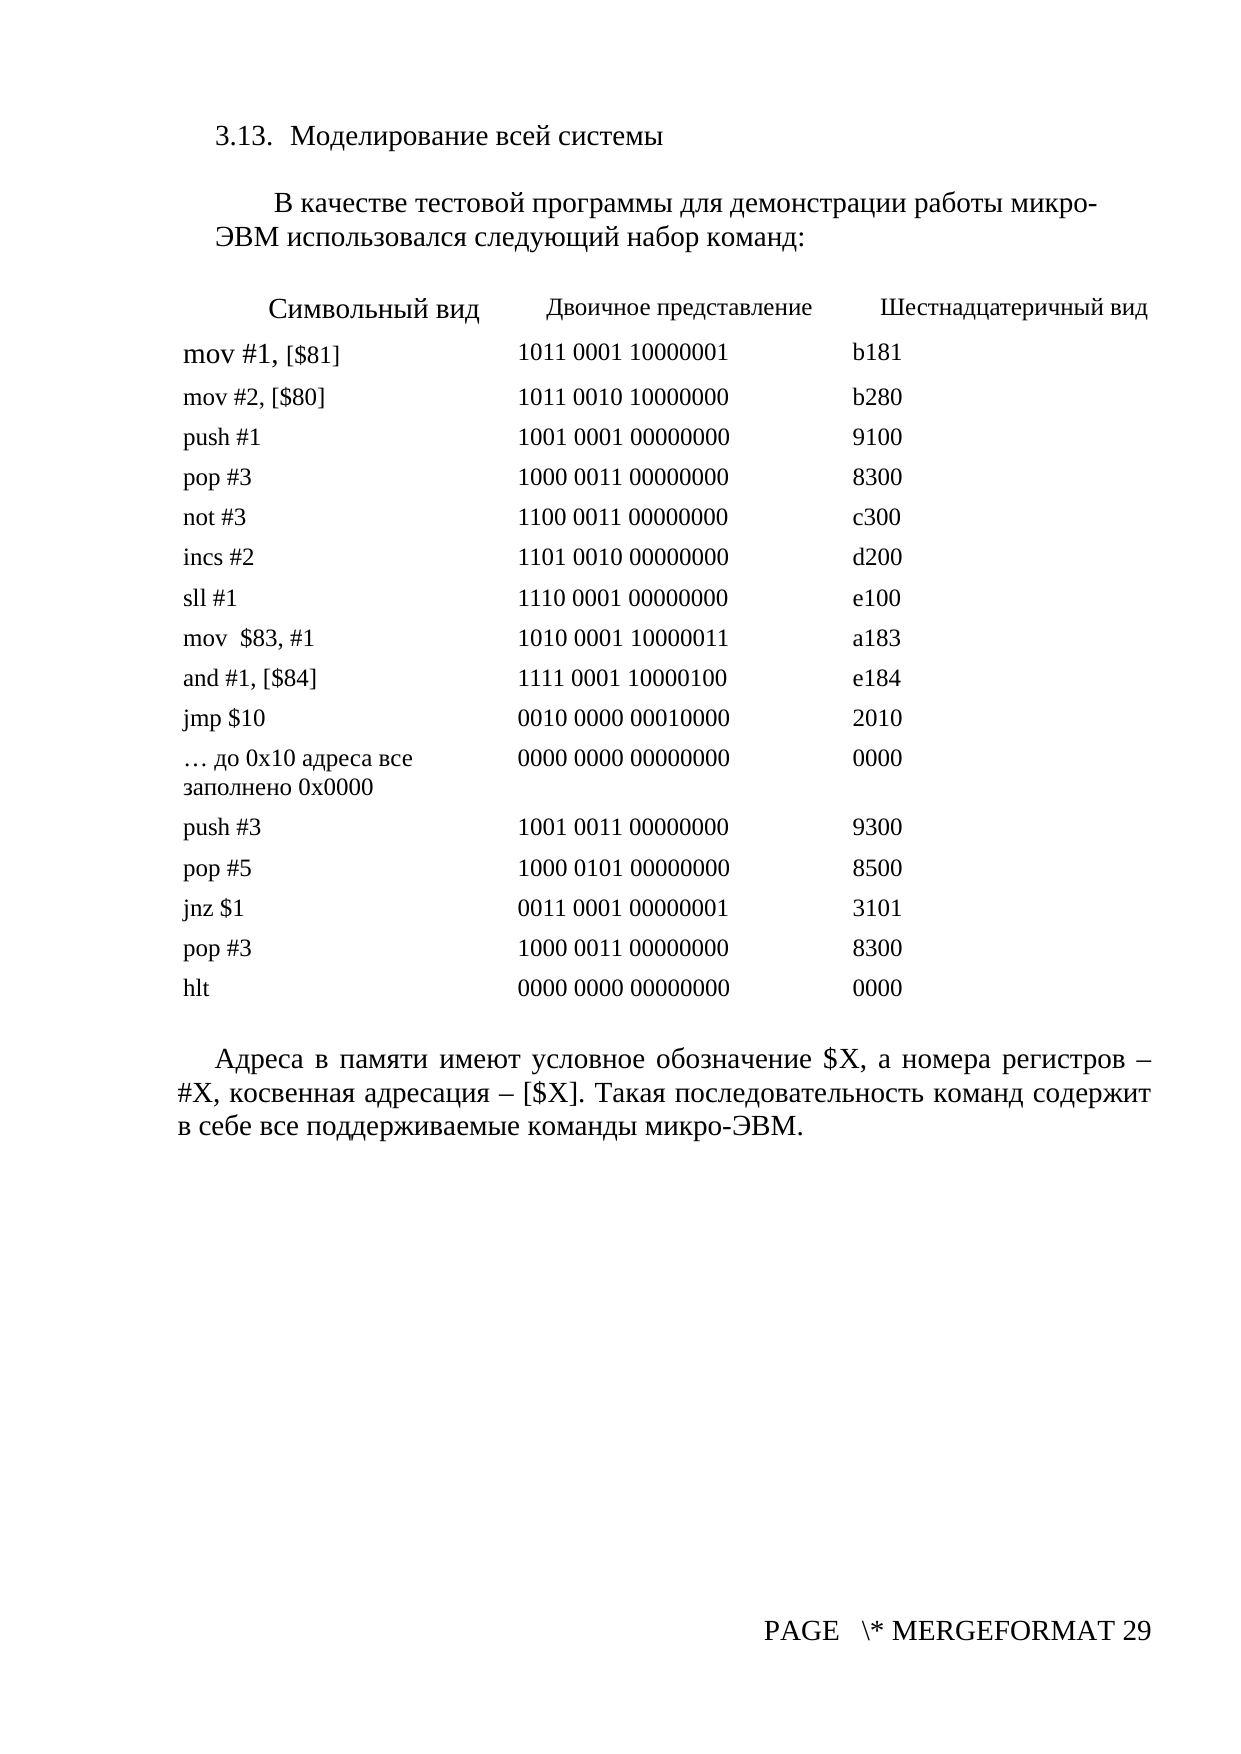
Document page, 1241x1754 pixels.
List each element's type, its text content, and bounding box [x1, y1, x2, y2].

table_cell and #1, [$84] [177, 657, 512, 697]
table_cell 0011 0001 00000001 [512, 887, 846, 927]
table_cell push #3 [177, 807, 512, 847]
table_cell 1001 0001 00000000 [512, 416, 846, 456]
table_cell sll #1 [177, 577, 512, 617]
table_cell 1110 0001 00000000 [512, 577, 846, 617]
table_header Шестнадцатеричный вид [846, 286, 1181, 331]
text В качестве тестовой программы для демонстрации работы микро-ЭВМ использовался следующий набор команд: [215, 185, 1152, 252]
table_cell mov $83, #1 [177, 617, 512, 657]
table_cell 1111 0001 10000100 [512, 657, 846, 697]
table_cell 1000 0011 00000000 [512, 927, 846, 967]
table_cell 0000 0000 00000000 [512, 738, 846, 807]
table_cell 9100 [846, 416, 1181, 456]
table_cell jnz $1 [177, 887, 512, 927]
table_cell b181 [846, 331, 1181, 376]
table_cell 1011 0010 10000000 [512, 376, 846, 416]
table_cell not #3 [177, 496, 512, 537]
table_cell e184 [846, 657, 1181, 697]
table_cell … до 0x10 адреса все заполнено 0x0000 [177, 738, 512, 807]
table_cell 2010 [846, 698, 1181, 738]
table_header Символьный вид [177, 286, 512, 331]
table_cell 8300 [846, 927, 1181, 967]
table_cell push #1 [177, 416, 512, 456]
table_cell 0000 0000 00000000 [512, 968, 846, 1008]
table_cell 0000 [846, 738, 1181, 807]
table_cell c300 [846, 496, 1181, 537]
table_cell 8300 [846, 456, 1181, 496]
table_cell 1000 0101 00000000 [512, 847, 846, 887]
table_cell 9300 [846, 807, 1181, 847]
table_cell mov #2, [$80] [177, 376, 512, 416]
table_cell 1100 0011 00000000 [512, 496, 846, 537]
table_cell 3101 [846, 887, 1181, 927]
table_cell hlt [177, 968, 512, 1008]
table_cell 1000 0011 00000000 [512, 456, 846, 496]
list Моделирование всей системы [215, 118, 1152, 152]
table_cell 0010 0000 00010000 [512, 698, 846, 738]
table_cell d200 [846, 537, 1181, 577]
table_cell mov #1, [$81] [177, 331, 512, 376]
table_cell pop #5 [177, 847, 512, 887]
table_cell 0000 [846, 968, 1181, 1008]
table_cell 1001 0011 00000000 [512, 807, 846, 847]
table_cell pop #3 [177, 927, 512, 967]
text Адреса в памяти имеют условное обозначение $X, а номера регистров – #X, косвенная адресация – [$X]. Такая последовательность команд содержит в себе все поддерживаемые команды микро-ЭВМ. [177, 1041, 1152, 1142]
table_cell 1101 0010 00000000 [512, 537, 846, 577]
table_header Двоичное представление [512, 286, 846, 331]
table_cell jmp $10 [177, 698, 512, 738]
table_cell a183 [846, 617, 1181, 657]
table_cell pop #3 [177, 456, 512, 496]
table_cell 1011 0001 10000001 [512, 331, 846, 376]
table_cell e100 [846, 577, 1181, 617]
table_cell 8500 [846, 847, 1181, 887]
table_cell b280 [846, 376, 1181, 416]
table_cell incs #2 [177, 537, 512, 577]
table_cell 1010 0001 10000011 [512, 617, 846, 657]
